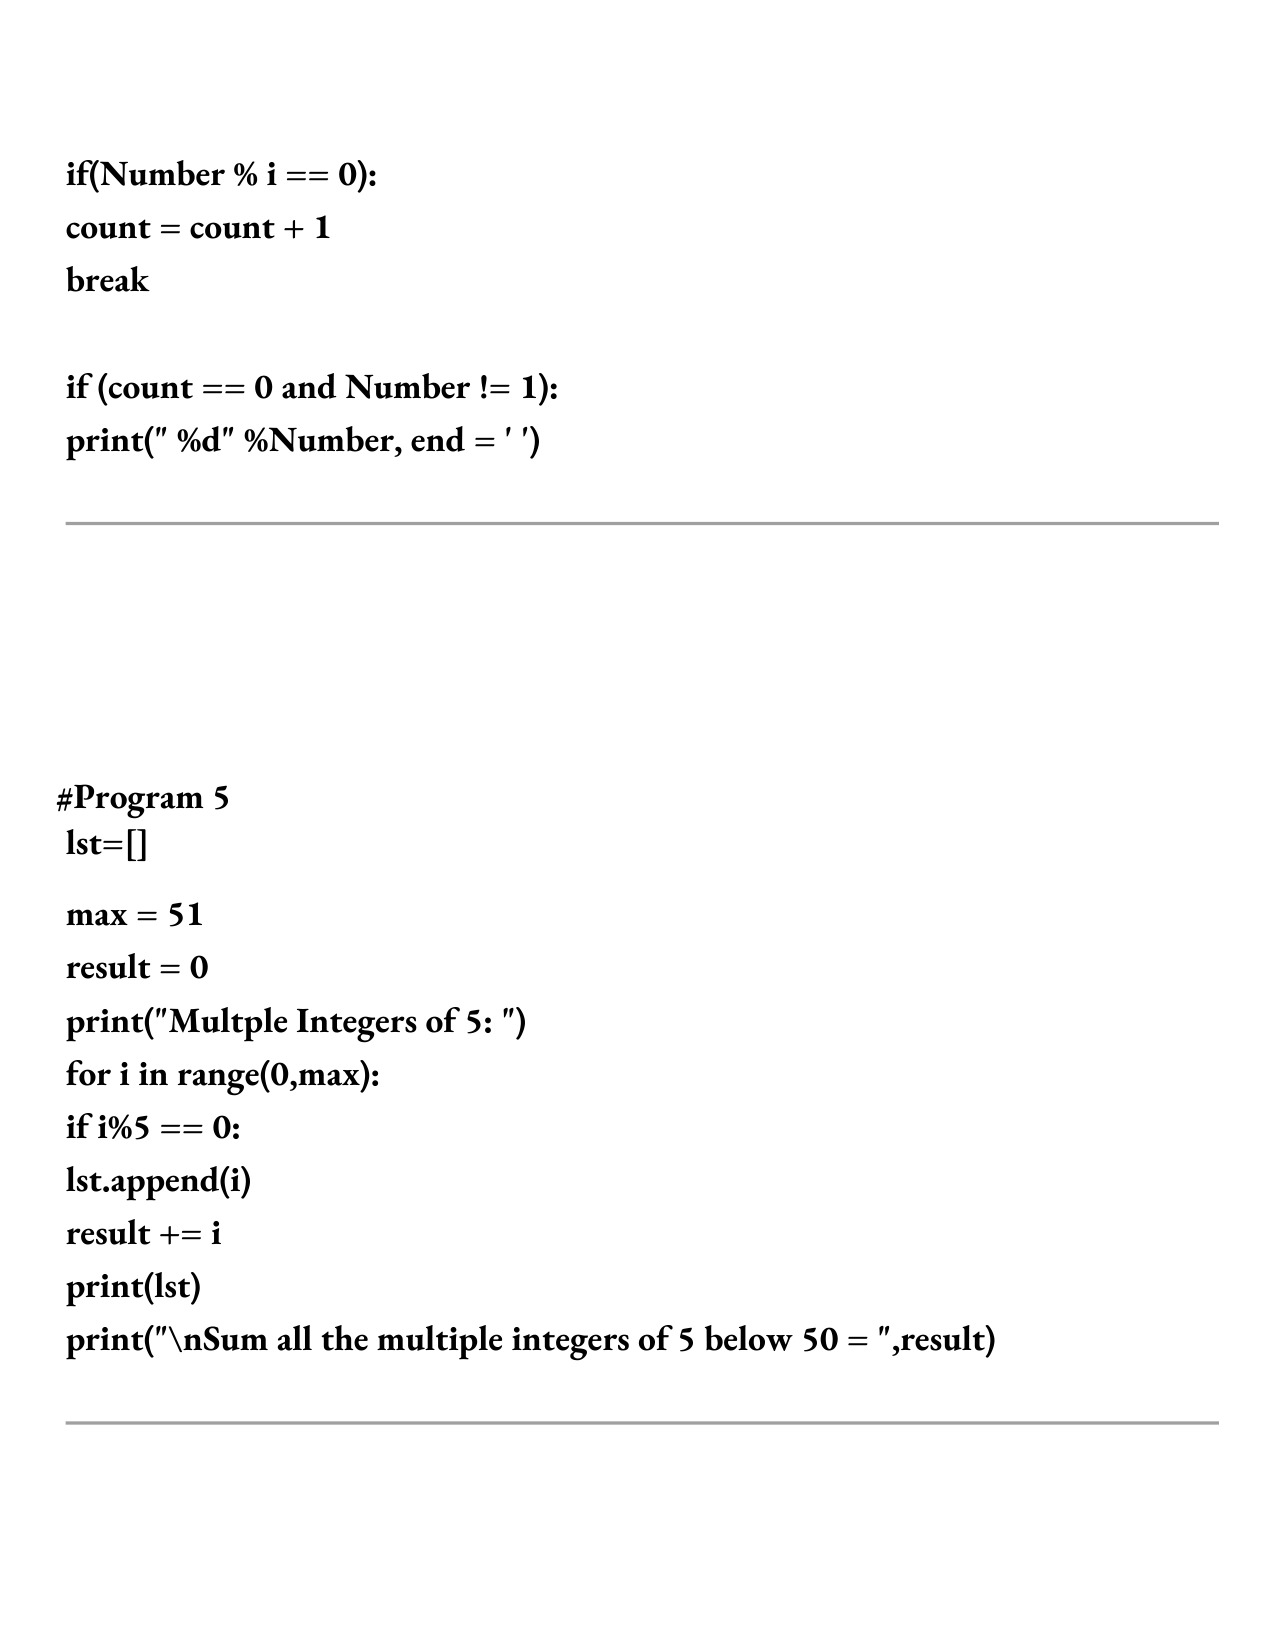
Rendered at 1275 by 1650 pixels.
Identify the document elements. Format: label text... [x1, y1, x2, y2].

text for i in range(0,max): [66, 1049, 1219, 1096]
text lst.append(i) [66, 1156, 1219, 1202]
text result += i [66, 1209, 1219, 1255]
text #Program 5 lst=[] [56, 773, 1247, 865]
text max = 51 [66, 890, 1219, 936]
text break [66, 256, 1219, 302]
text if (count == 0 and Number != 1): [66, 362, 1219, 409]
text print("Multple Integers of 5: ") [66, 996, 1219, 1043]
text print(" %d" %Number, end = ' ') [66, 416, 1219, 462]
text if(Number % i == 0): [66, 150, 1219, 196]
text print("\nSum all the multiple integers of 5 below 50 = ",result) [66, 1315, 1219, 1361]
text result = 0 [66, 943, 1219, 989]
text count = count + 1 [66, 203, 1219, 249]
text print(lst) [66, 1262, 1219, 1308]
text if i%5 == 0: [66, 1103, 1219, 1149]
